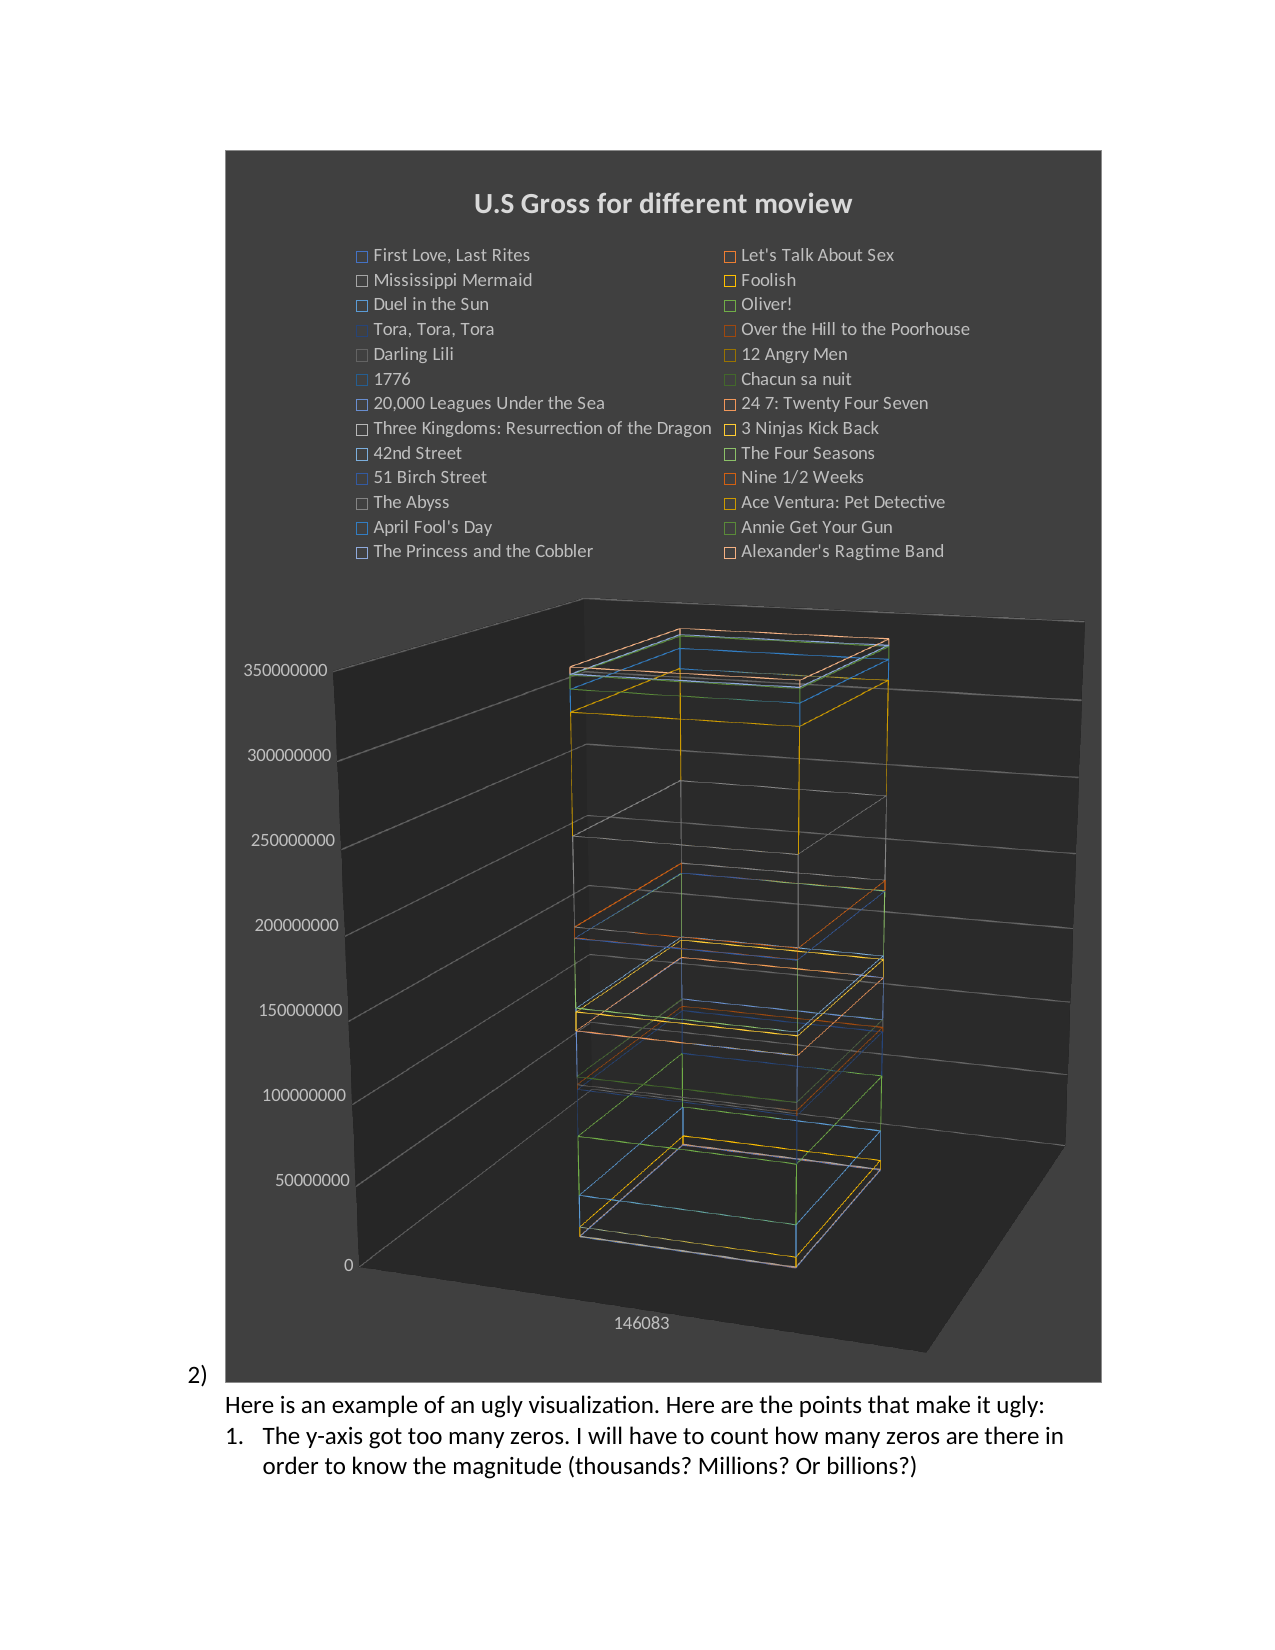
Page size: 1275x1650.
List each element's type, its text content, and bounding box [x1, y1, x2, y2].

list The y-axis got too many zeros. I will have to count how many zeros are there in order to know the magnitude (thousands? Millions? Or billions?) [225, 1420, 1125, 1481]
text Here is an example of an ugly visualization. Here are the points that make it ugly: [150, 1389, 1125, 1420]
